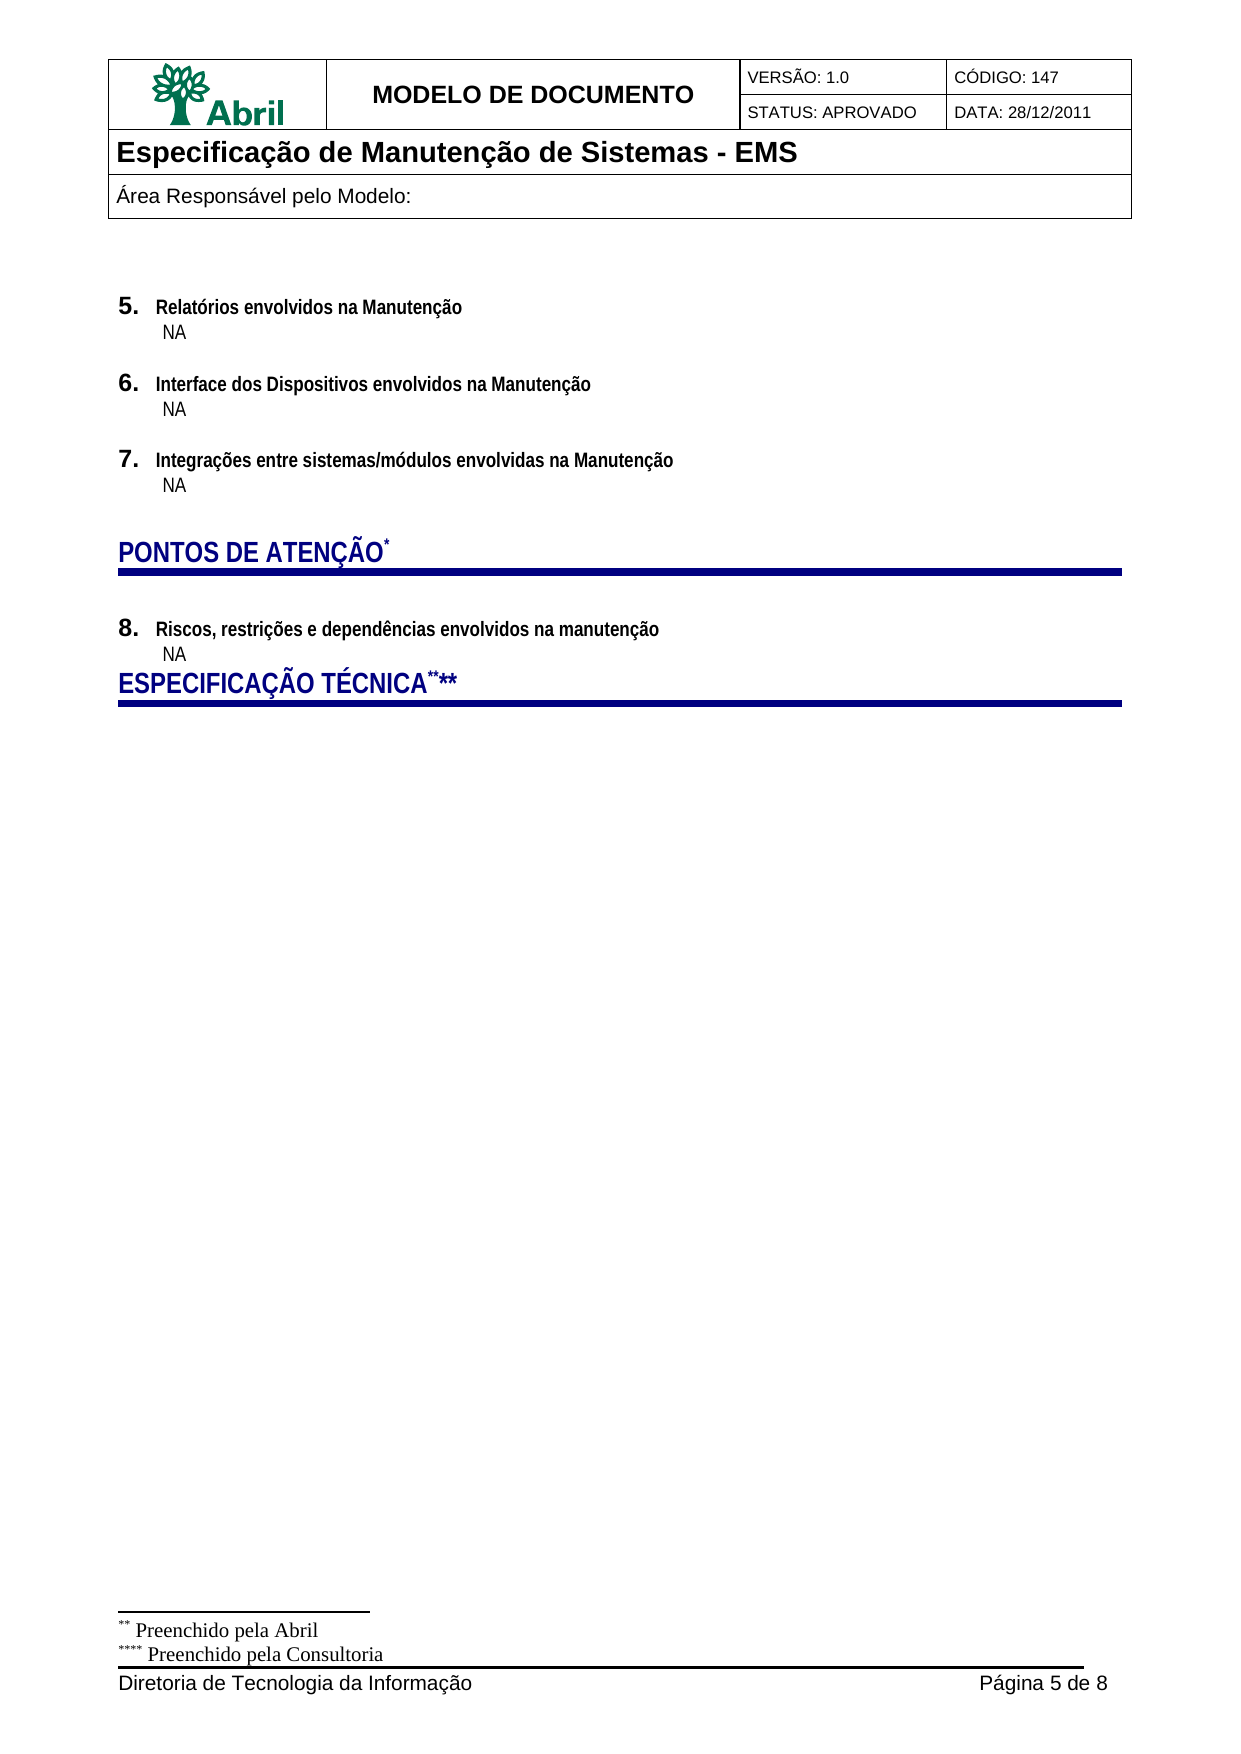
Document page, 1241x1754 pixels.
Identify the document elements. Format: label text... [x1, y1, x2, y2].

text NA [162, 642, 1122, 666]
subtitle ESPECIFICAÇÃO TÉCNICA** [118, 666, 1122, 700]
text NA [162, 397, 1122, 421]
text NA [162, 473, 1122, 497]
text NA [162, 320, 1122, 344]
subtitle Relatórios envolvidos na Manutenção [118, 291, 1122, 320]
subtitle Integrações entre sistemas/módulos envolvidas na Manutenção [118, 444, 1122, 473]
subtitle Interface dos Dispositivos envolvidos na Manutenção [118, 368, 1122, 397]
subtitle Riscos, restrições e dependências envolvidos na manutenção [118, 613, 1122, 642]
subtitle PONTOS DE ATENÇÃO* [118, 535, 1122, 568]
